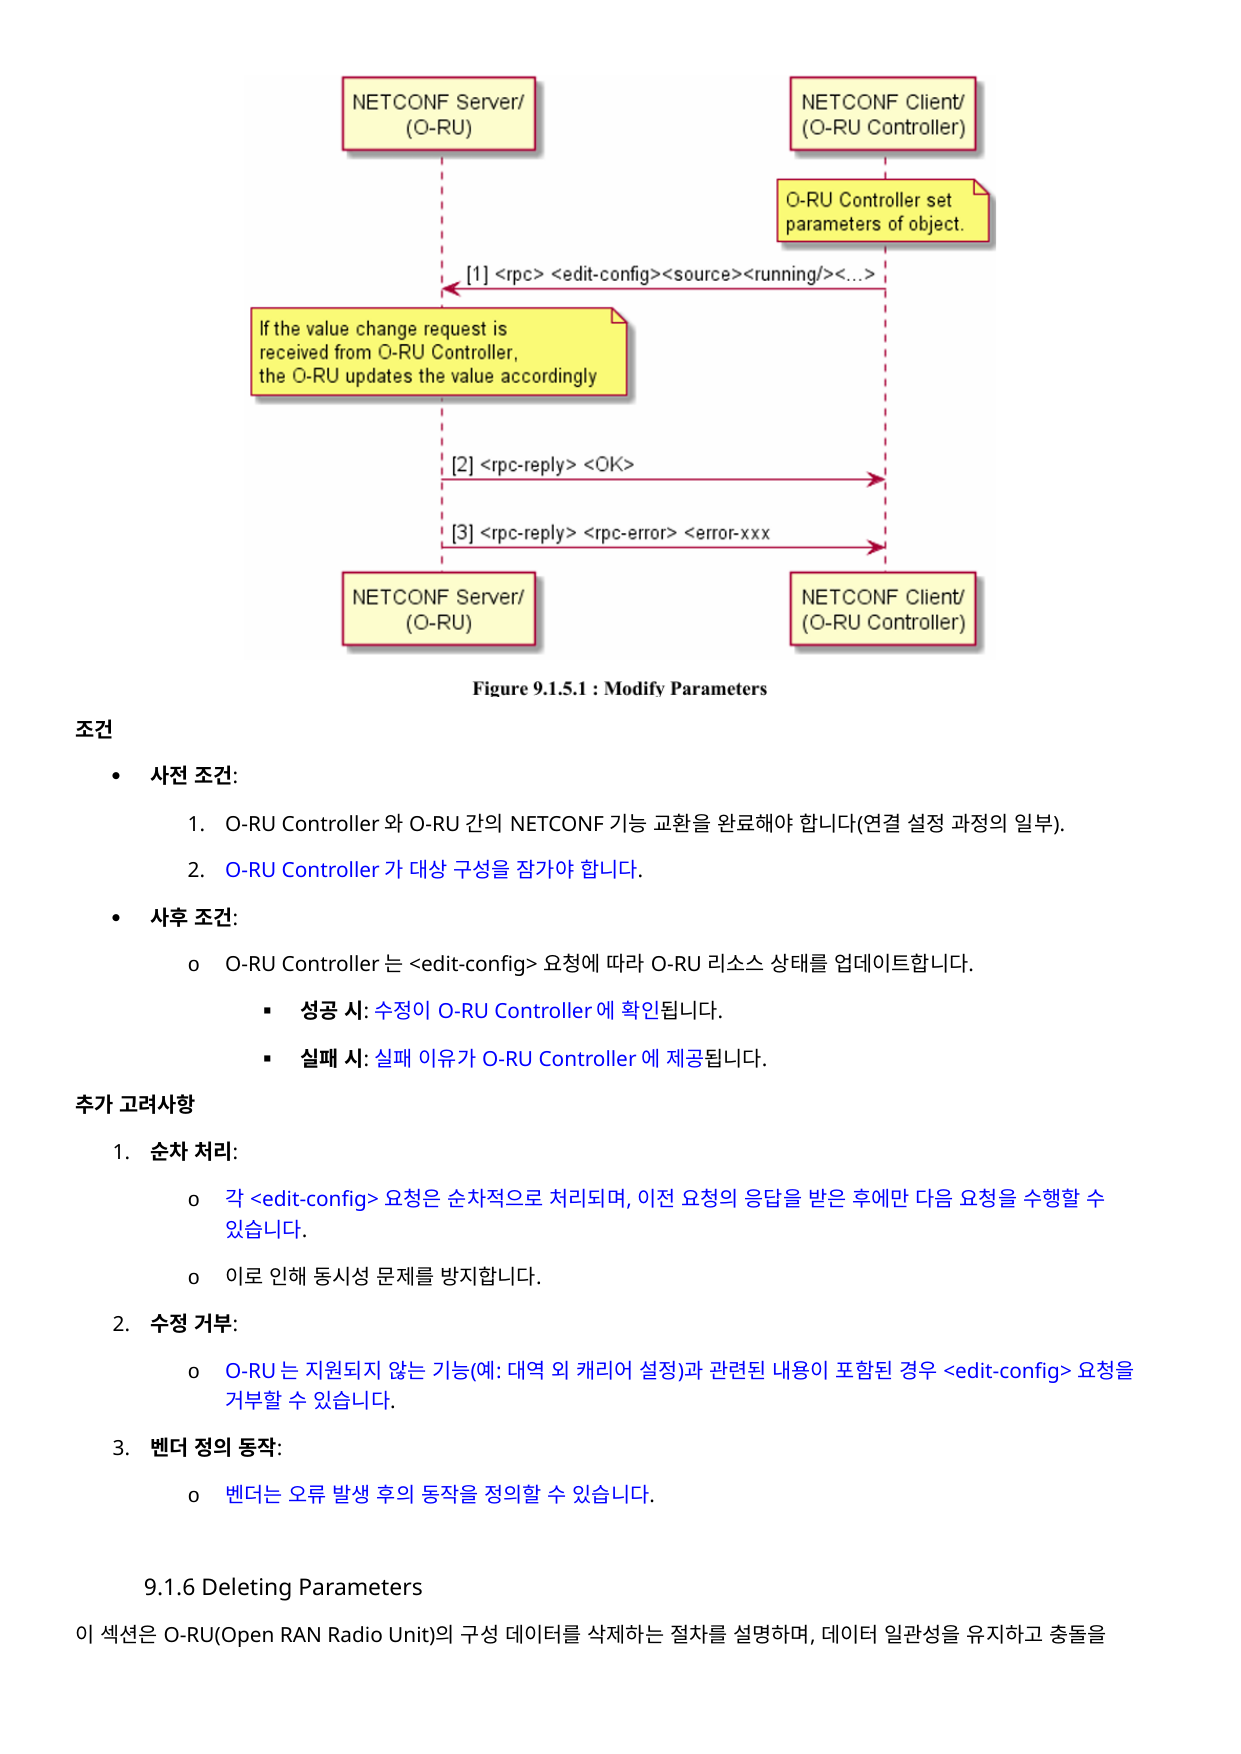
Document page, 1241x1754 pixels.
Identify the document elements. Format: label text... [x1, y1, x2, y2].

list O-RU Controller는 <edit-config> 요청에 따라 O-RU 리소스 상태를 업데이트합니다. [187, 948, 1165, 978]
list O-RU는 지원되지 않는 기능(예: 대역 외 캐리어 설정)과 관련된 내용이 포함된 경우 <edit-config> 요청을 거부할 수 있습니다. [187, 1354, 1165, 1415]
list 벤더는 오류 발생 후의 동작을 정의할 수 있습니다. [187, 1478, 1165, 1509]
list 각 <edit-config> 요청은 순차적으로 처리되며, 이전 요청의 응답을 받은 후에만 다음 요청을 수행할 수 있습니다. [187, 1183, 1165, 1243]
list O-RU Controller가 대상 구성을 잠가야 합니다. [187, 854, 1165, 884]
list 실패 시: 실패 이유가 O-RU Controller에 제공됩니다. [262, 1042, 1165, 1072]
list 성공 시: 수정이 O-RU Controller에 확인됩니다. [262, 995, 1165, 1025]
list 사후 조건: [112, 901, 1165, 931]
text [75, 1618, 1165, 1649]
list O-RU Controller와 O-RU 간의 NETCONF 기능 교환을 완료해야 합니다(연결 설정 과정의 일부). [187, 807, 1165, 837]
text 추가 고려사항 [75, 1089, 1165, 1119]
text 조건 [75, 713, 1165, 743]
list 순차 처리: [112, 1136, 1165, 1166]
picture [243, 75, 997, 697]
list 벤더 정의 동작: [112, 1431, 1165, 1462]
list 이로 인해 동시성 문제를 방지합니다. [187, 1260, 1165, 1290]
subtitle 9.1.6 Deleting Parameters [144, 1571, 1165, 1602]
list 사전 조건: [112, 760, 1165, 790]
list 수정 거부: [112, 1307, 1165, 1337]
